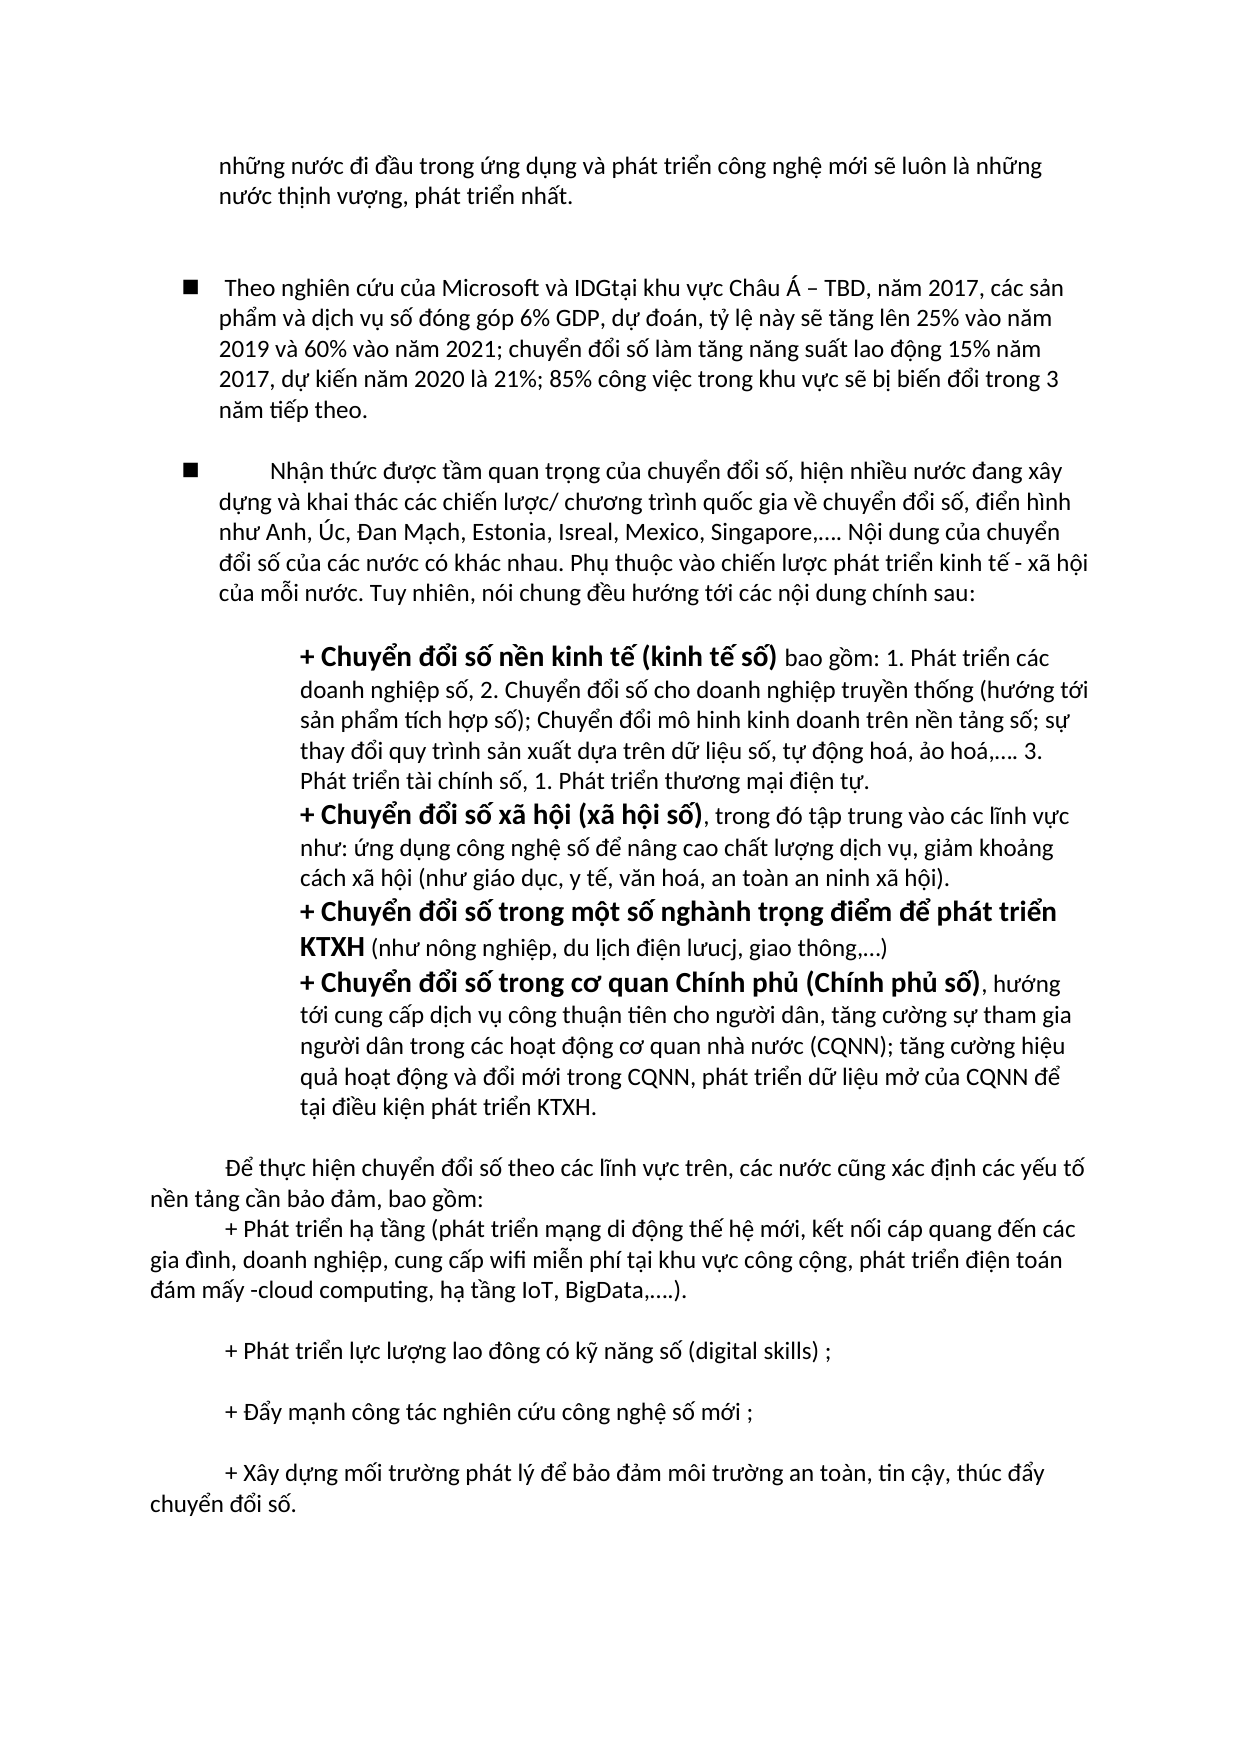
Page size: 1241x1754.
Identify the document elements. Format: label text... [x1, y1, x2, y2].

text + Đẩy mạnh công tác nghiên cứu công nghệ số mới ; [150, 1396, 1090, 1427]
list Nhận thức được tầm quan trọng của chuyển đổi số, hiện nhiều nước đang xây dựng và khai thác các chiến lược/ chương trình quốc gia về chuyển đổi số, điển hình như Anh, Úc, Đan Mạch, Estonia, Isreal, Mexico, Singapore,…. Nội dung của chuyển đổi số của các nước có khác nhau. Phụ thuộc vào chiến lược phát triển kinh tế - xã hội của mỗi nước. Tuy nhiên, nói chung đều hướng tới các nội dung chính sau: [181, 455, 1090, 608]
text + Chuyển đổi số trong cơ quan Chính phủ (Chính phủ số), hướng tới cung cấp dịch vụ công thuận tiên cho người dân, tăng cường sự tham gia người dân trong các hoạt động cơ quan nhà nước (CQNN); tăng cường hiệu quả hoạt động và đổi mới trong CQNN, phát triển dữ liệu mở của CQNN để tại điều kiện phát triển KTXH. [300, 964, 1090, 1122]
text + Xây dựng mối trường phát lý để bảo đảm môi trường an toàn, tin cậy, thúc đẩy chuyển đổi số. [150, 1457, 1090, 1518]
text + Chuyển đổi số trong một số nghành trọng điểm để phát triển KTXH (như nông nghiệp, du lịch điện lưucj, giao thông,…) [300, 893, 1090, 964]
text + Phát triển hạ tầng (phát triển mạng di động thế hệ mới, kết nối cáp quang đến các gia đình, doanh nghiệp, cung cấp wifi miễn phí tại khu vực công cộng, phát triển điện toán đám mấy -cloud computing, hạ tầng IoT, BigData,….). [150, 1213, 1090, 1305]
list Theo nghiên cứu của Microsoft và IDGtại khu vực Châu Á – TBD, năm 2017, các sản phẩm và dịch vụ số đóng góp 6% GDP, dự đoán, tỷ lệ này sẽ tăng lên 25% vào năm 2019 và 60% vào năm 2021; chuyển đổi số làm tăng năng suất lao động 15% năm 2017, dự kiến năm 2020 là 21%; 85% công việc trong khu vực sẽ bị biến đổi trong 3 năm tiếp theo. [181, 272, 1090, 425]
text Để thực hiện chuyển đổi số theo các lĩnh vực trên, các nước cũng xác định các yếu tố nền tảng cần bảo đảm, bao gồm: [150, 1152, 1090, 1213]
text + Chuyển đổi số xã hội (xã hội số), trong đó tập trung vào các lĩnh vực như: ứng dụng công nghệ số để nâng cao chất lượng dịch vụ, giảm khoảng cách xã hội (như giáo dục, y tế, văn hoá, an toàn an ninh xã hội). [300, 796, 1090, 893]
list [181, 150, 1090, 211]
text + Chuyển đổi số nền kinh tế (kinh tế số) bao gồm: 1. Phát triển các doanh nghiệp số, 2. Chuyển đổi số cho doanh nghiệp truyền thống (hướng tới sản phẩm tích hợp số); Chuyển đổi mô hinh kinh doanh trên nền tảng số; sự thay đổi quy trình sản xuất dựa trên dữ liệu số, tự động hoá, ảo hoá,…. 3. Phát triển tài chính số, 1. Phát triển thương mại điện tự. [300, 638, 1090, 796]
text + Phát triển lực lượng lao đông có kỹ năng số (digital skills) ; [150, 1335, 1090, 1366]
